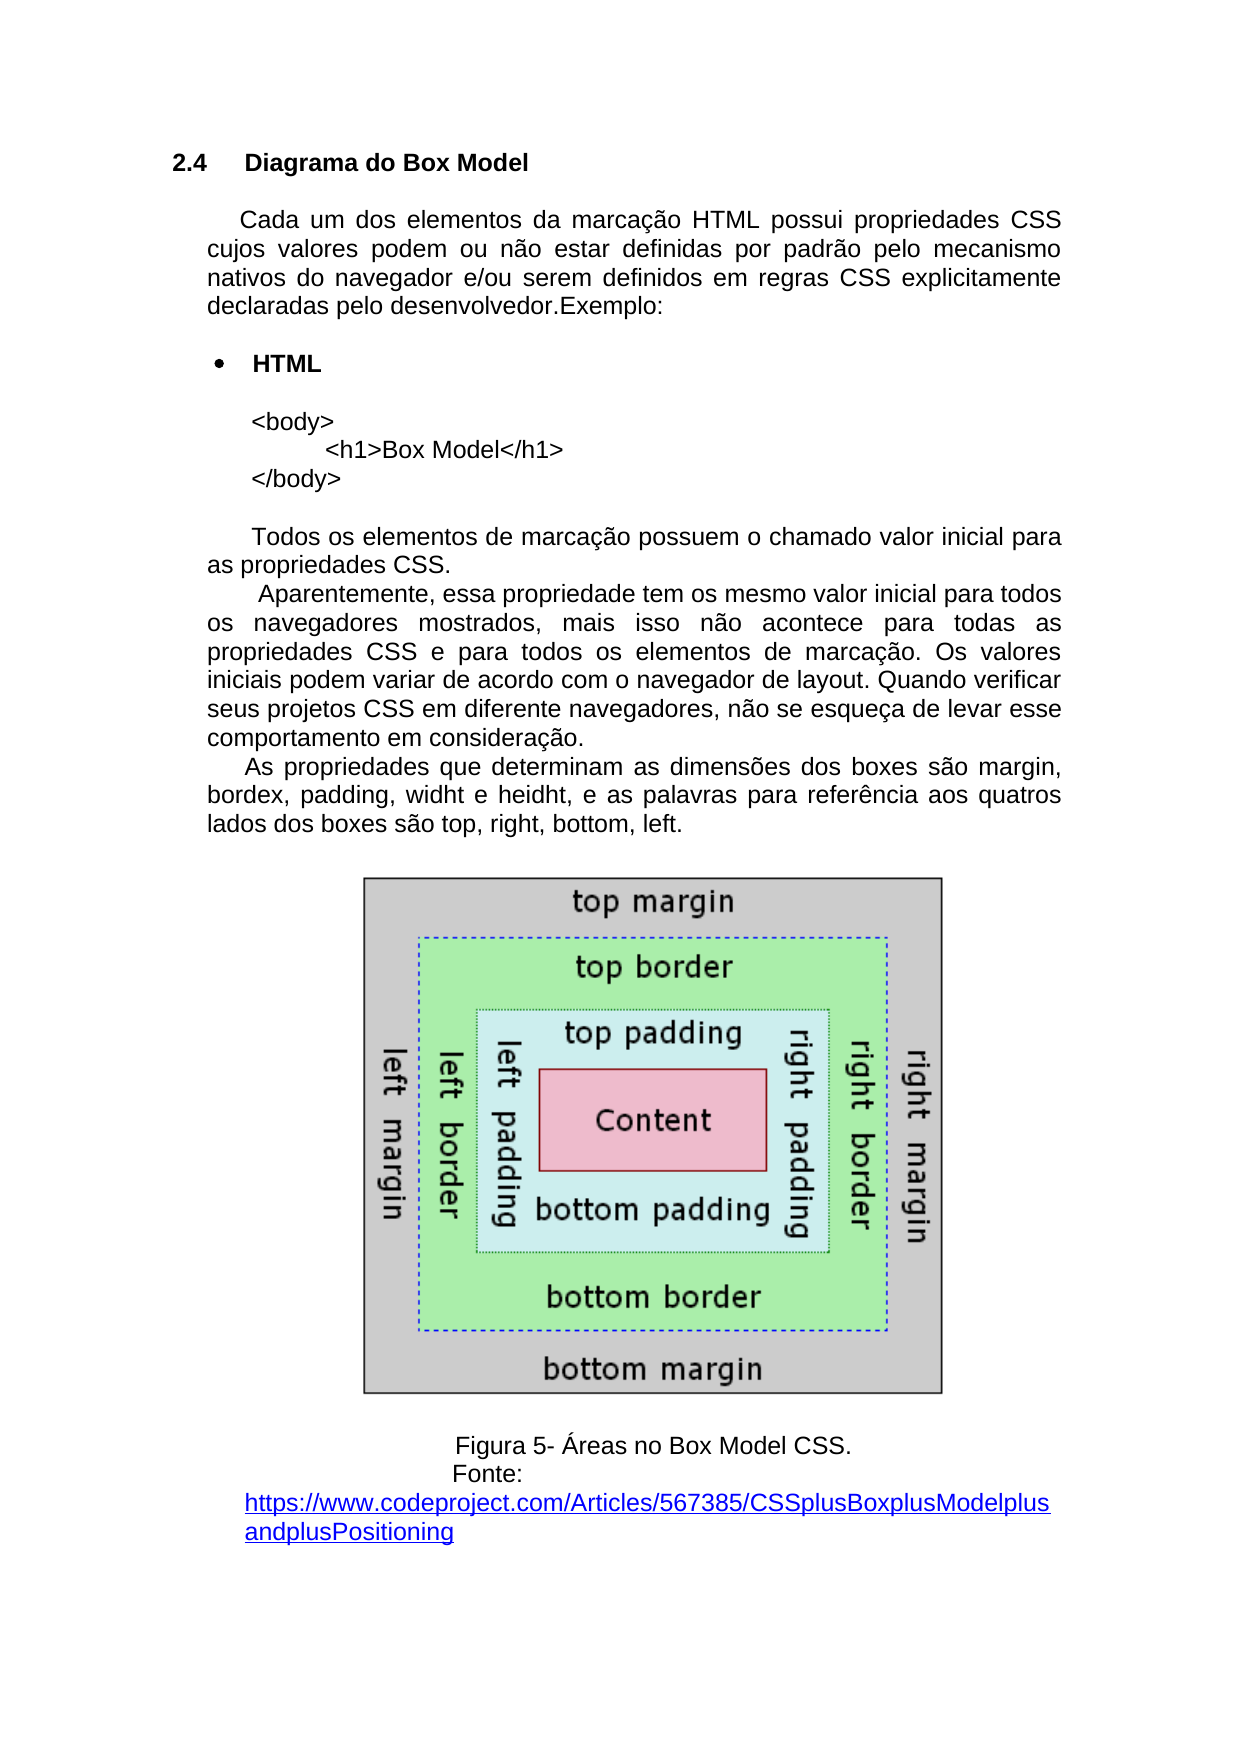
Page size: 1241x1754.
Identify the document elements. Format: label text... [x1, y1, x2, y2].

list Cada um dos elementos da marcação HTML possui propriedades CSS cujos valores podem ou não estar definidas por padrão pelo mecanismo nativos do navegador e/ou serem definidos em regras CSS explicitamente declaradas pelo desenvolvedor.Exemplo: [207, 205, 1063, 320]
list Figura 5- Áreas no Box Model CSS. [244, 1431, 1063, 1459]
text As propriedades que determinam as dimensões dos boxes são margin, bordex, padding, widht e heidht, e as palavras para referência aos quatros lados dos boxes são top, right, bottom, left. [207, 751, 1063, 838]
text <h1>Box Model</h1> [207, 435, 1063, 464]
list Fonte: https://www.codeproject.com/Articles/567385/CSSplusBoxplusModelplusandplusPositioning [244, 1459, 1063, 1546]
text Aparentemente, essa propriedade tem os mesmo valor inicial para todos os navegadores mostrados, mais isso não acontece para todas as propriedades CSS e para todos os elementos de marcação. Os valores iniciais podem variar de acordo com o navegador de layout. Quando verificar seus projetos CSS em diferente navegadores, não se esqueça de levar esse comportamento em consideração. [207, 579, 1063, 751]
picture [359, 870, 949, 1402]
list HTML [215, 349, 1063, 378]
list Diagrama do Box Model [207, 148, 1063, 176]
list Todos os elementos de marcação possuem o chamado valor inicial para as propriedades CSS. [207, 521, 1063, 579]
text </body> [207, 464, 1063, 493]
list <body> [244, 406, 1063, 435]
